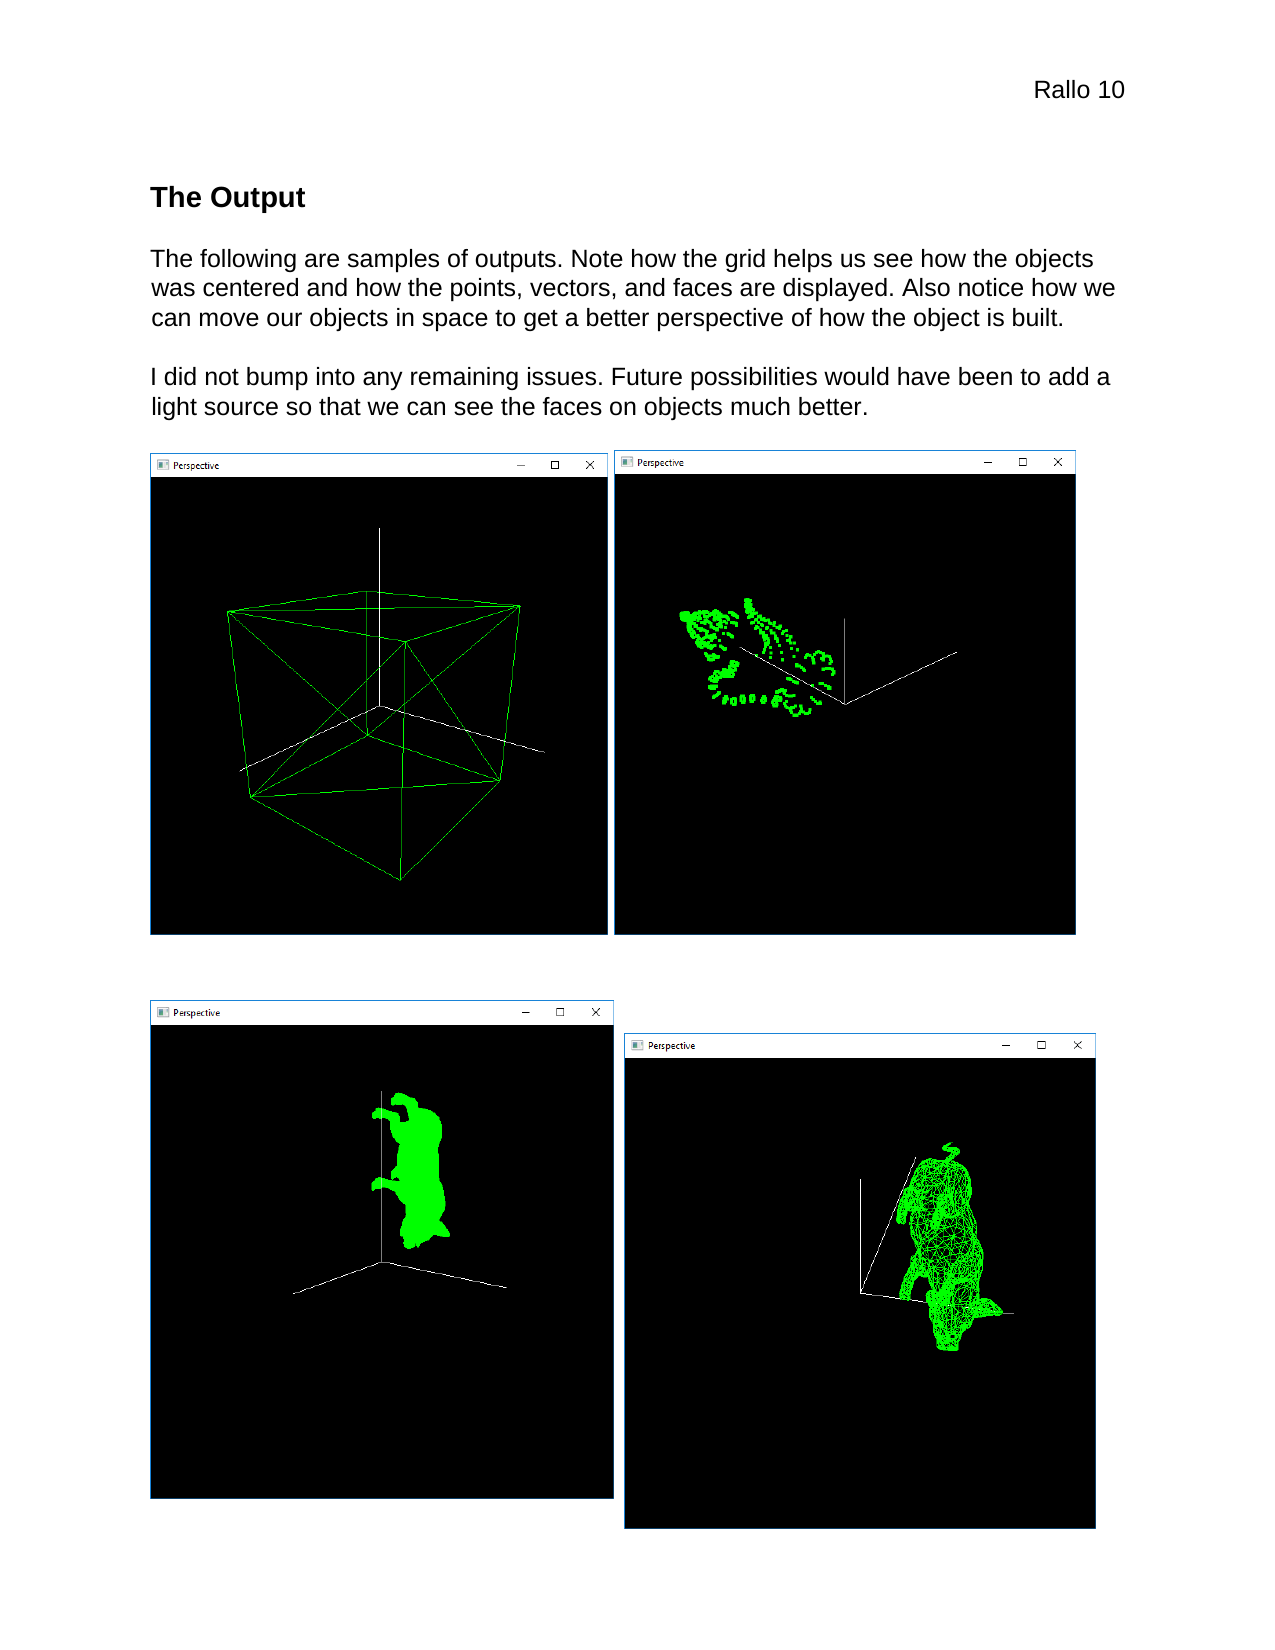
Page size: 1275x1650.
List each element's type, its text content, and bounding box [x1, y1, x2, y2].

text The following are samples of outputs. Note how the grid helps us see how the objects was centered and how the points, vectors, and faces are displayed. Also notice how we can move our objects in space to get a better perspective of how the object is built. [150, 244, 1125, 332]
picture [614, 450, 1076, 935]
picture [150, 1000, 614, 1499]
picture [150, 453, 608, 935]
text I did not bump into any remaining issues. Future possibilities would have been to add a light source so that we can see the faces on objects much better. [150, 362, 1125, 420]
text The Output [150, 179, 1125, 213]
picture [624, 1033, 1096, 1529]
